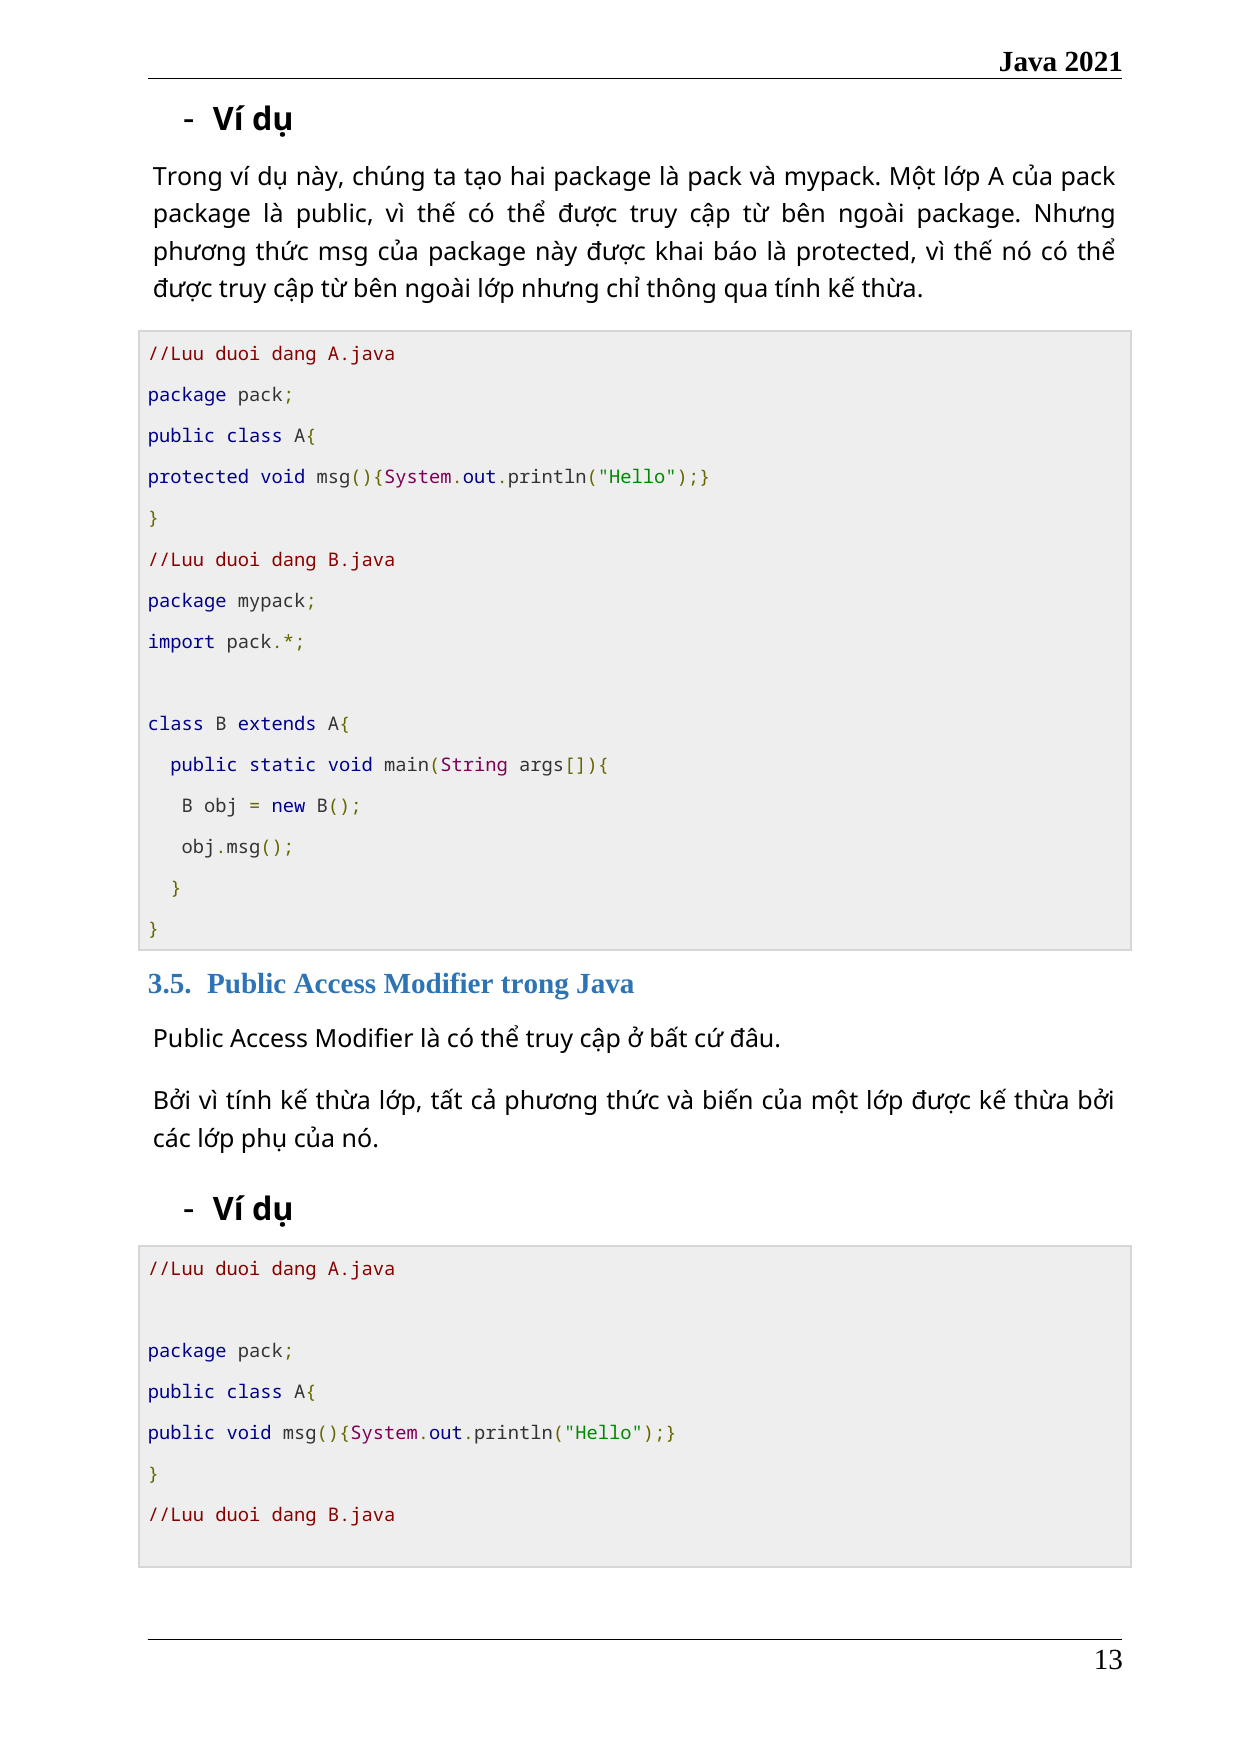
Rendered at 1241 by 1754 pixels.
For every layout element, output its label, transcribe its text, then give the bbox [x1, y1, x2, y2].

text } [140, 495, 1130, 530]
text public class A{ [140, 1368, 1130, 1404]
text package pack; [140, 371, 1130, 407]
text Trong ví dụ này, chúng ta tạo hai package là pack và mypack. Một lớp A của pack package là public, vì thế có thể được truy cập từ bên ngoài package. Nhưng phương thức msg của package này được khai báo là protected, vì thế nó có thể được truy cập từ bên ngoài lớp nhưng chỉ thông qua tính kế thừa. [153, 155, 1117, 305]
text import pack.*; [140, 618, 1130, 654]
text } [140, 864, 1130, 900]
text public static void main(String args[]){ [140, 741, 1130, 777]
text //Luu duoi dang B.java [140, 536, 1130, 571]
text package mypack; [140, 577, 1130, 612]
text public void msg(){System.out.println("Hello");} [140, 1409, 1130, 1445]
text //Luu duoi dang A.java [140, 332, 1130, 366]
subtitle Ví dụ [183, 96, 1117, 139]
text Bởi vì tính kế thừa lớp, tất cả phương thức và biến của một lớp được kế thừa bởi các lớp phụ của nó. [153, 1079, 1117, 1154]
text obj.msg(); [140, 823, 1130, 859]
text Public Access Modifier là có thể truy cập ở bất cứ đâu. [153, 1017, 1117, 1054]
text } [140, 1451, 1130, 1486]
text //Luu duoi dang B.java [140, 1492, 1130, 1527]
text //Luu duoi dang A.java [140, 1247, 1130, 1281]
text protected void msg(){System.out.println("Hello");} [140, 454, 1130, 489]
text class B extends A{ [140, 700, 1130, 735]
subtitle Public Access Modifier trong Java [148, 967, 1122, 1000]
text package pack; [140, 1327, 1130, 1362]
text public class A{ [140, 412, 1130, 448]
text B obj = new B(); [140, 782, 1130, 818]
subtitle Ví dụ [183, 1186, 1117, 1230]
text } [140, 906, 1130, 949]
